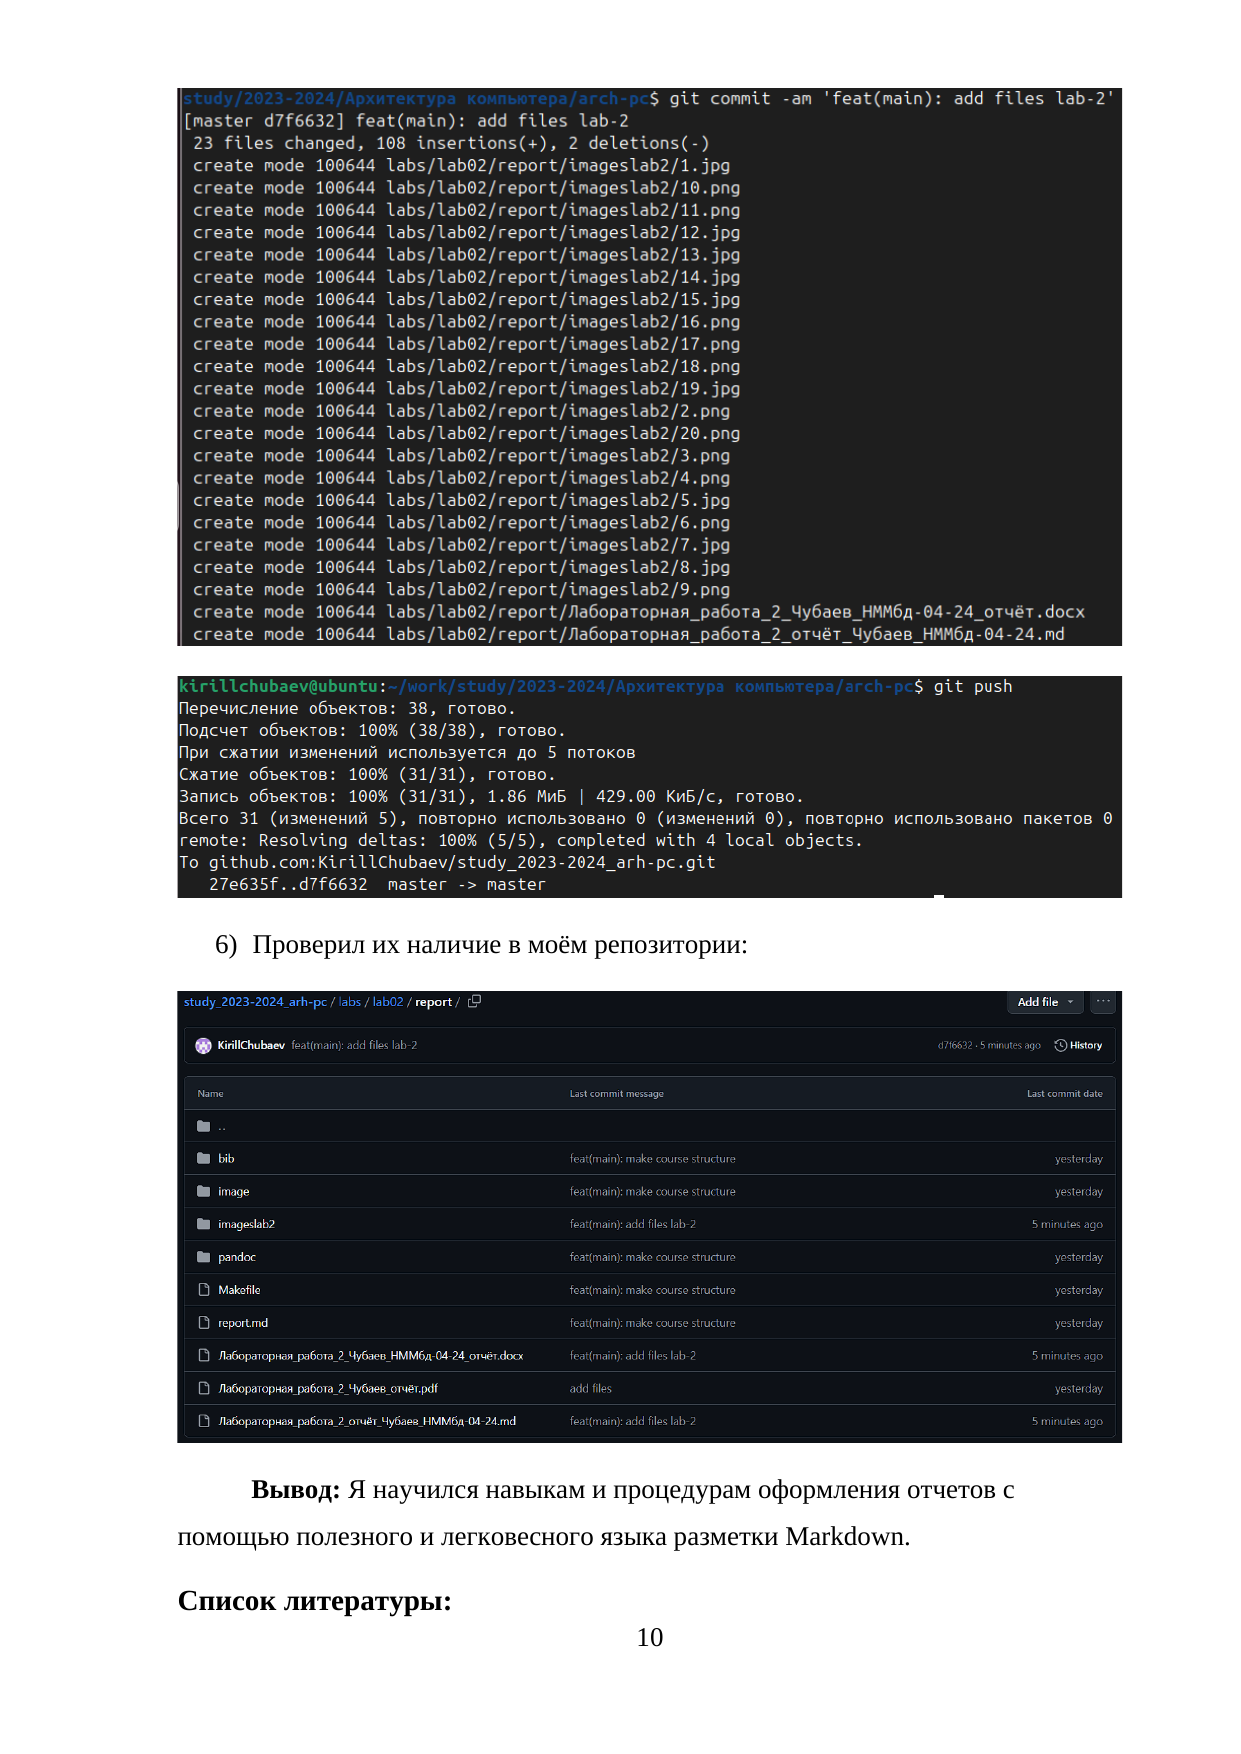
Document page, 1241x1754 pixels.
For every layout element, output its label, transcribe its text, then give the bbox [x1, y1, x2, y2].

picture [177, 88, 1123, 646]
picture [177, 991, 1123, 1443]
picture [177, 676, 1123, 898]
list Проверил их наличие в моём репозитории: [215, 928, 1122, 959]
text Вывод: Я научился навыкам и процедурам оформления отчетов с помощью полезного и легковесного языка разметки Markdown. [177, 1473, 1122, 1551]
text Список литературы: [177, 1583, 1122, 1616]
